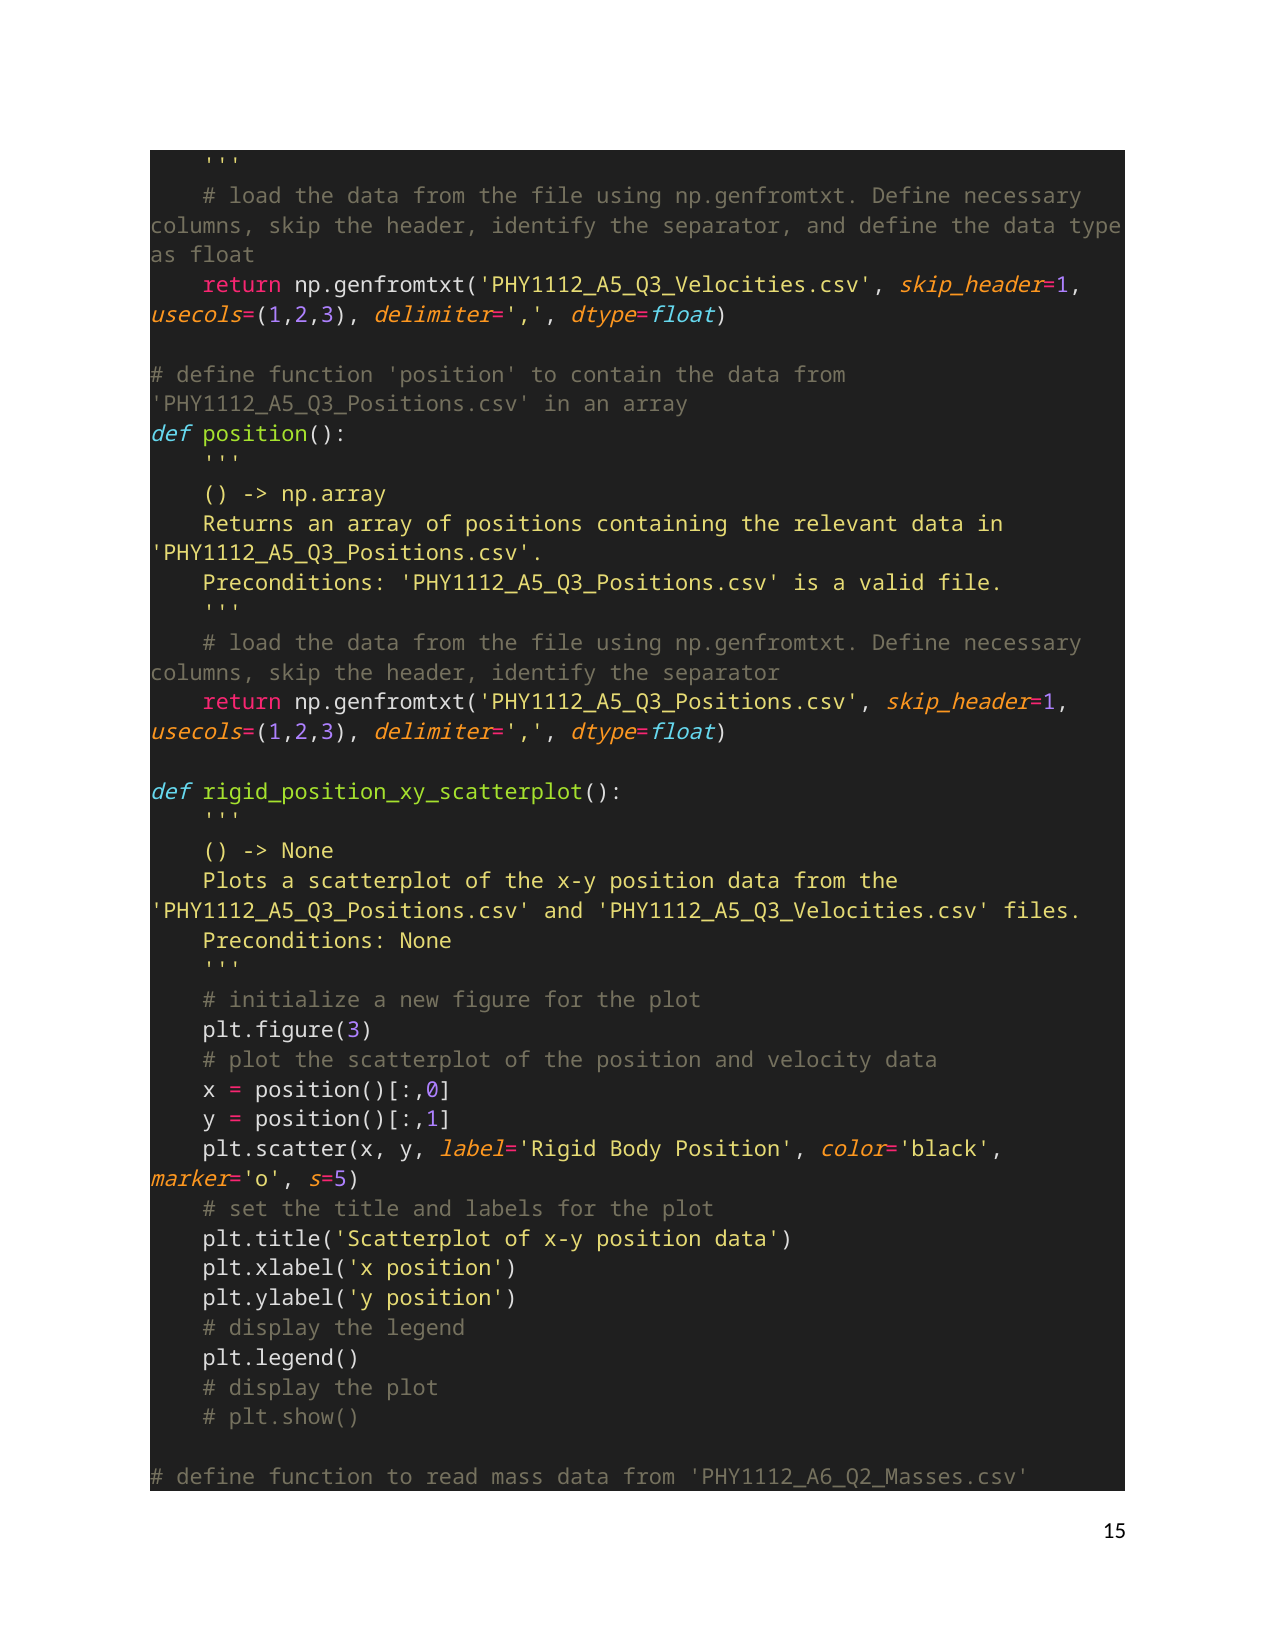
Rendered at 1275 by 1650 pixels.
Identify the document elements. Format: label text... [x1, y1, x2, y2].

text # define function 'position' to contain the data from 'PHY1112_A5_Q3_Positions.csv' in an array [150, 358, 1125, 418]
text y = position()[:,1] [150, 1103, 1125, 1133]
text ''' [150, 597, 1125, 627]
text return np.genfromtxt('PHY1112_A5_Q3_Velocities.csv', skip_header=1, usecols=(1,2,3), delimiter=',', dtype=float) [150, 269, 1125, 329]
text return np.genfromtxt('PHY1112_A5_Q3_Positions.csv', skip_header=1, usecols=(1,2,3), delimiter=',', dtype=float) [150, 686, 1125, 746]
text Preconditions: 'PHY1112_A5_Q3_Positions.csv' is a valid file. [150, 567, 1125, 597]
text # initialize a new figure for the plot [150, 984, 1125, 1014]
text # define function to read mass data from 'PHY1112_A6_Q2_Masses.csv' [150, 1461, 1125, 1491]
text ''' [150, 448, 1125, 478]
text Plots a scatterplot of the x-y position data from the 'PHY1112_A5_Q3_Positions.csv' and 'PHY1112_A5_Q3_Velocities.csv' files. [150, 865, 1125, 924]
text x = position()[:,0] [150, 1073, 1125, 1103]
text def rigid_position_xy_scatterplot(): [150, 776, 1125, 805]
text # load the data from the file using np.genfromtxt. Define necessary columns, skip the header, identify the separator [150, 627, 1125, 686]
text plt.legend() [150, 1342, 1125, 1371]
text plt.xlabel('x position') [150, 1252, 1125, 1282]
text plt.ylabel('y position') [150, 1282, 1125, 1312]
text # display the plot [150, 1371, 1125, 1401]
text def position(): [150, 418, 1125, 448]
text () -> np.array [150, 478, 1125, 507]
text () -> None [150, 835, 1125, 865]
text plt.figure(3) [150, 1014, 1125, 1044]
text ''' [150, 150, 1125, 180]
text # plt.show() [150, 1401, 1125, 1431]
text Preconditions: None [150, 924, 1125, 954]
text # plot the scatterplot of the position and velocity data [150, 1044, 1125, 1073]
text # set the title and labels for the plot [150, 1193, 1125, 1222]
text Returns an array of positions containing the relevant data in 'PHY1112_A5_Q3_Positions.csv'. [150, 507, 1125, 567]
text # load the data from the file using np.genfromtxt. Define necessary columns, skip the header, identify the separator, and define the data type as float [150, 180, 1125, 269]
text plt.title('Scatterplot of x-y position data') [150, 1222, 1125, 1252]
text ''' [150, 954, 1125, 984]
text # display the legend [150, 1312, 1125, 1342]
text ''' [150, 805, 1125, 835]
text plt.scatter(x, y, label='Rigid Body Position', color='black', marker='o', s=5) [150, 1133, 1125, 1193]
